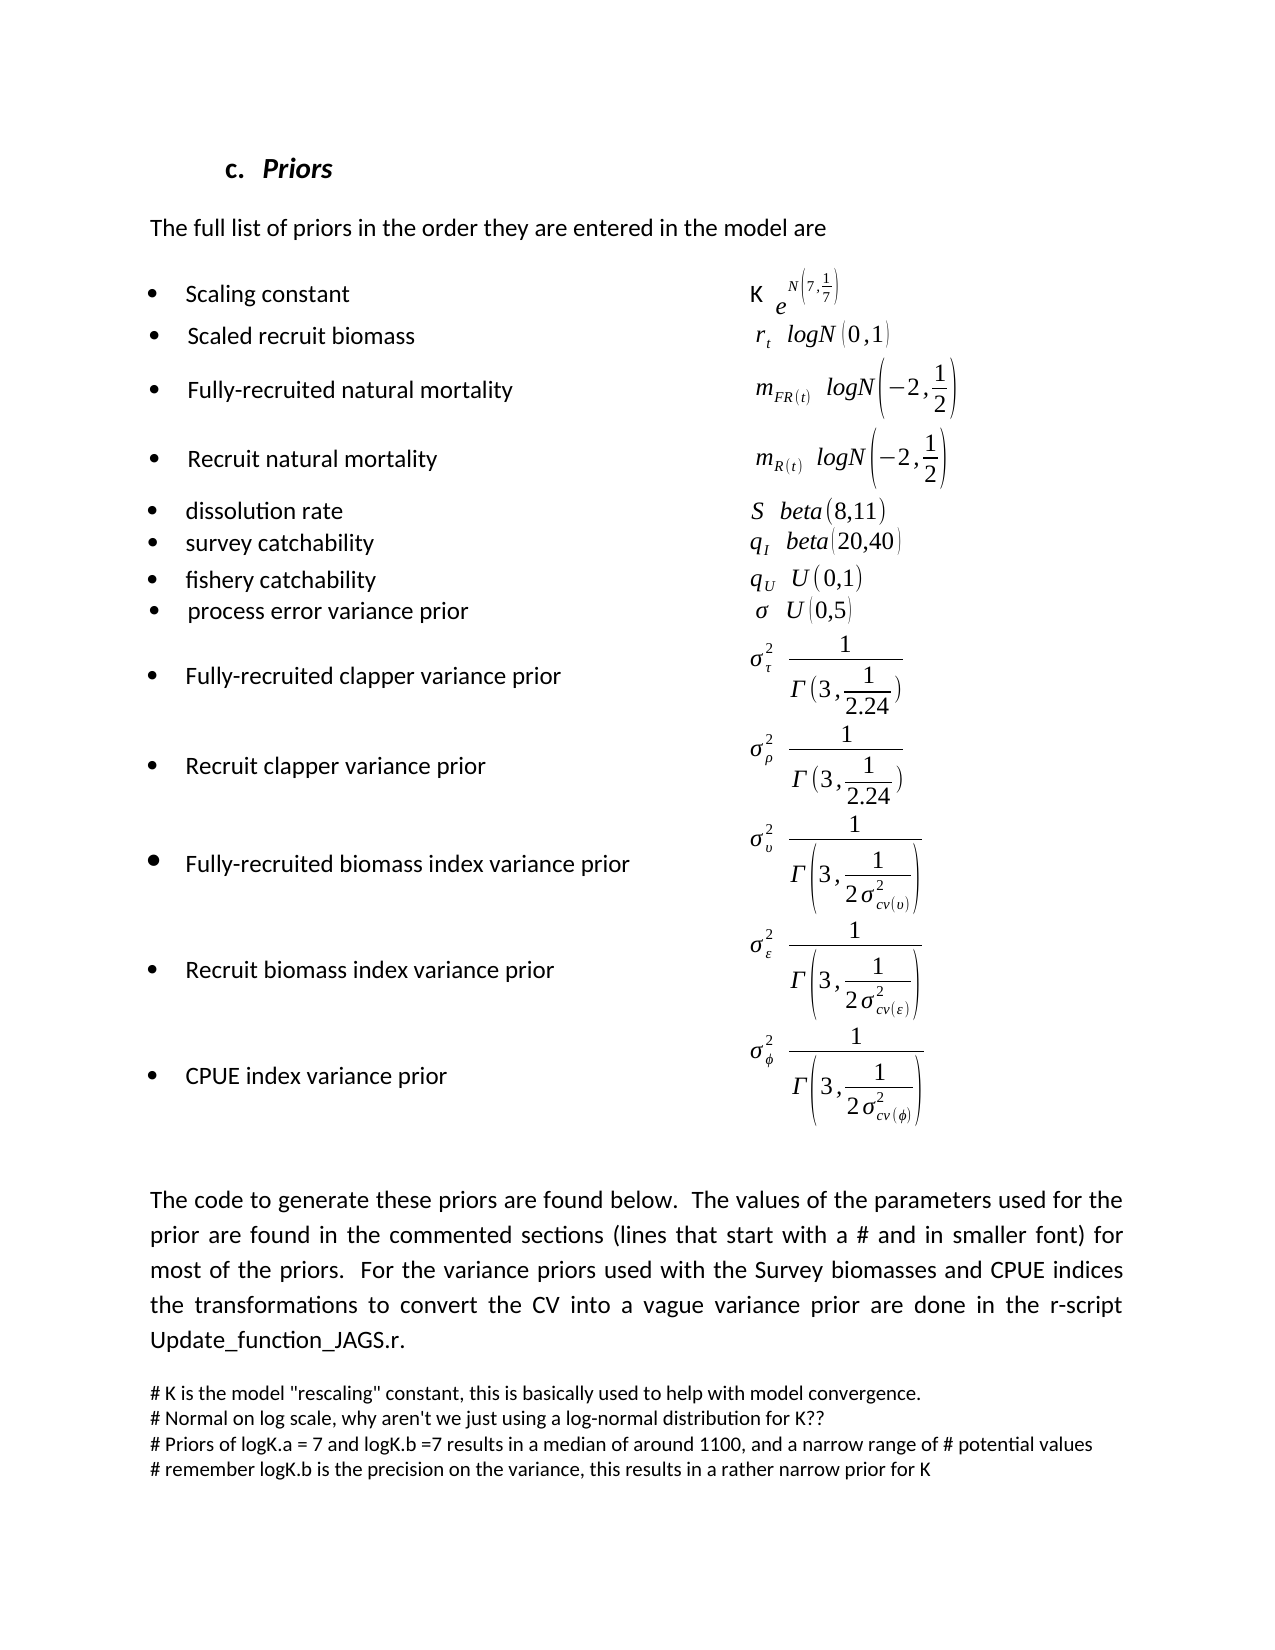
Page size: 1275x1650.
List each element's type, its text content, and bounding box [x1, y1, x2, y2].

list Fully-recruited biomass index variance prior [148, 811, 1125, 917]
text # Priors of logK.a = 7 and logK.b =7 results in a median of around 1100, and a narrow range of # potential values [150, 1431, 1125, 1456]
text The code to generate these priors are found below. The values of the parameters used for the prior are found in the commented sections (lines that start with a # and in smaller font) for most of the priors. For the variance priors used with the Survey biomasses and CPUE indices the transformations to convert the CV into a vague variance prior are done in the r-script Update_function_JAGS.r. [150, 1184, 1125, 1355]
list CPUE index variance prior [148, 1022, 1125, 1128]
text # remember logK.b is the precision on the variance, this results in a rather narrow prior for K [150, 1456, 1125, 1482]
list Scaling constant K [148, 268, 1125, 319]
list dissolution rate [148, 496, 1125, 526]
text The full list of priors in the order they are entered in the model are [150, 212, 1125, 242]
text # Normal on log scale, why aren't we just using a log-normal distribution for K?? [150, 1405, 1125, 1431]
list Scaled recruit biomass [150, 319, 1125, 352]
list fishery catchability [148, 563, 1125, 595]
list process error variance prior [150, 595, 1125, 626]
list Recruit biomass index variance prior [148, 917, 1125, 1022]
list Fully-recruited natural mortality [150, 357, 1125, 422]
list Recruit natural mortality [150, 426, 1125, 491]
list Priors [225, 150, 1125, 186]
list Recruit clapper variance prior [148, 721, 1125, 811]
list Fully-recruited clapper variance prior [148, 630, 1125, 721]
list survey catchability [148, 526, 1125, 559]
text # K is the model "rescaling" constant, this is basically used to help with model convergence. [150, 1380, 1125, 1405]
